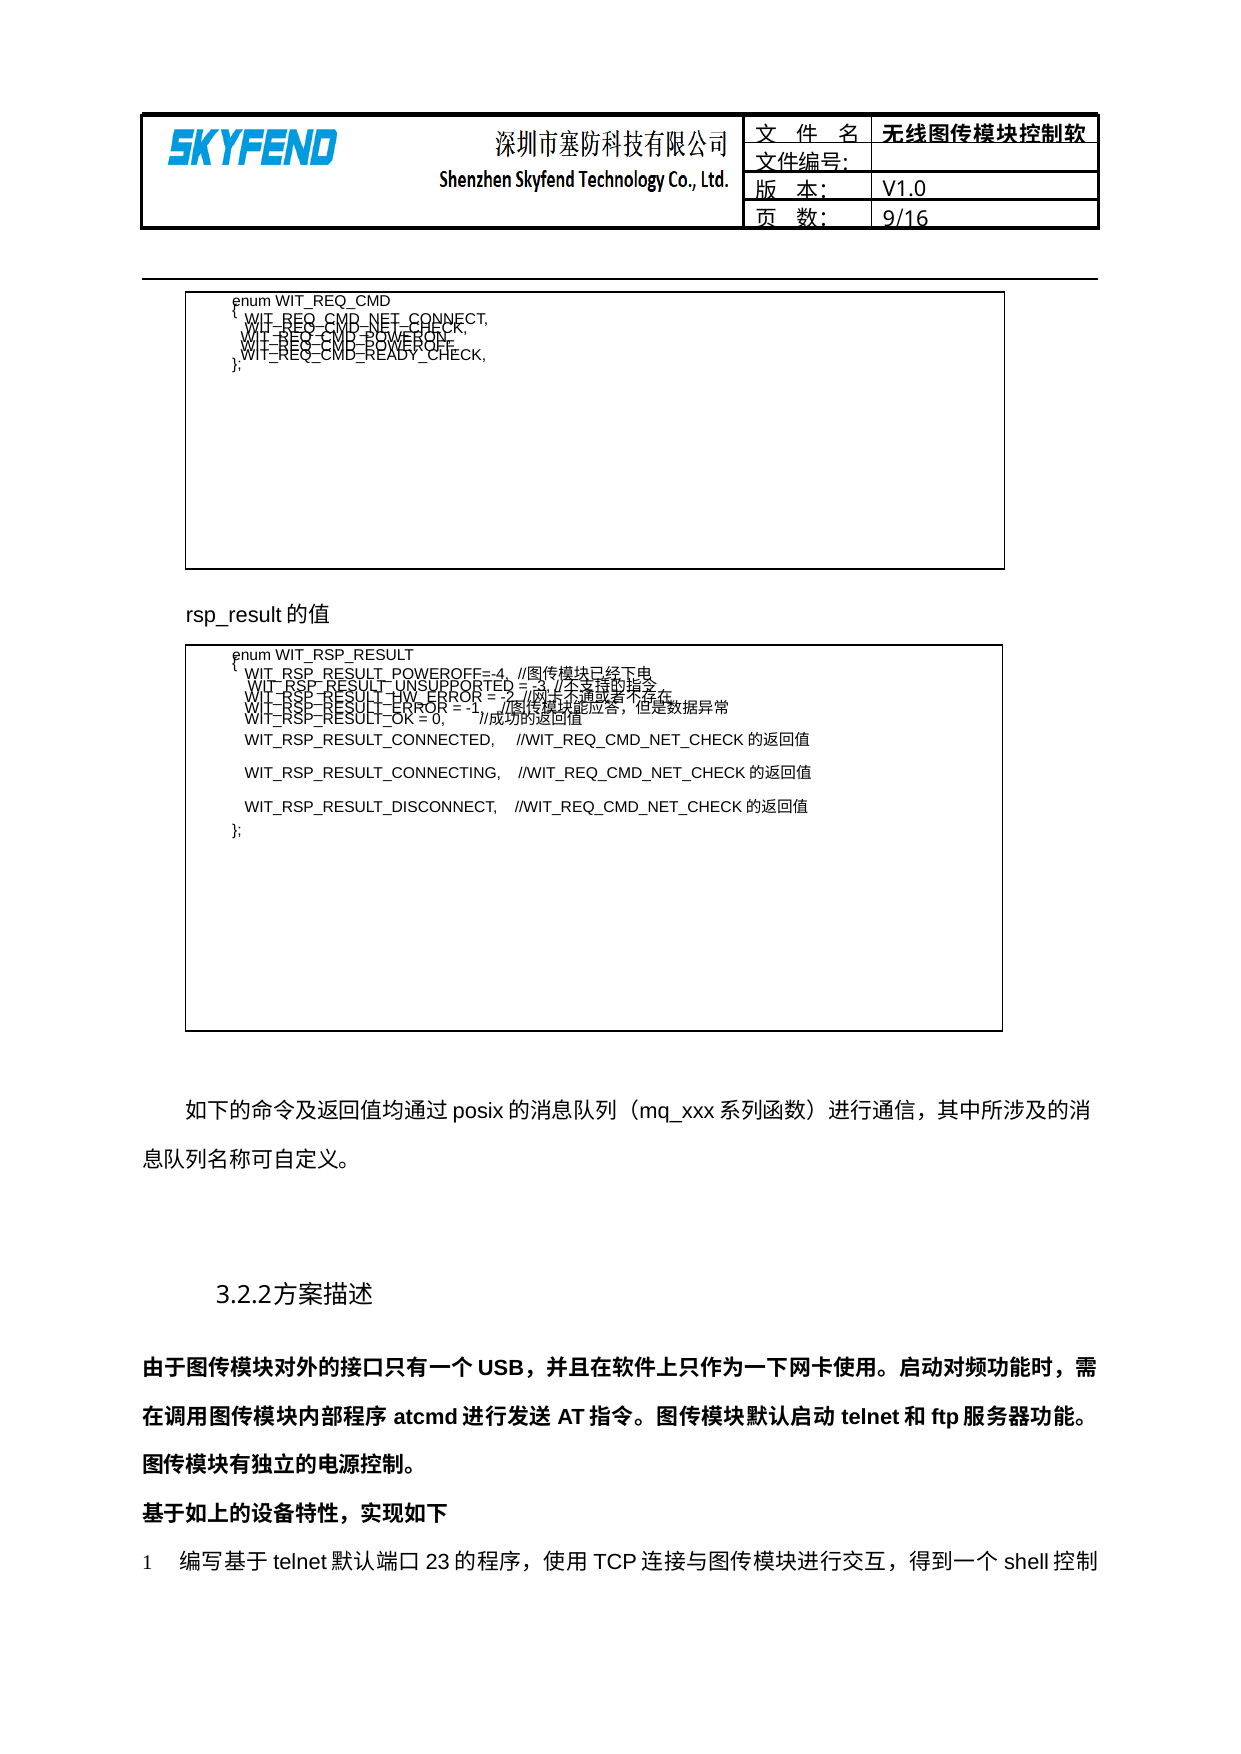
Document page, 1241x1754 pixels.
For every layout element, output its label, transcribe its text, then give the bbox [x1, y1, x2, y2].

list 编写基于telnet默认端口23的程序，使用TCP连接与图传模块进行交互，得到一个shell控制台。 [142, 1544, 1098, 1576]
subtitle 方案描述 [216, 1260, 1098, 1325]
text rsp_result的值 [142, 597, 1098, 629]
picture [162, 119, 733, 199]
text 基于如上的设备特性，实现如下 [142, 1495, 1098, 1528]
text 由于图传模块对外的接口只有一个USB，并且在软件上只作为一下网卡使用。启动对频功能时，需在调用图传模块内部程序atcmd进行发送AT指令。图传模块默认启动telnet和ftp服务器功能。图传模块有独立的电源控制。 [142, 1349, 1098, 1479]
text 如下的命令及返回值均通过posix的消息队列（mq_xxx系列函数）进行通信，其中所涉及的消息队列名称可自定义。 [142, 1093, 1098, 1174]
